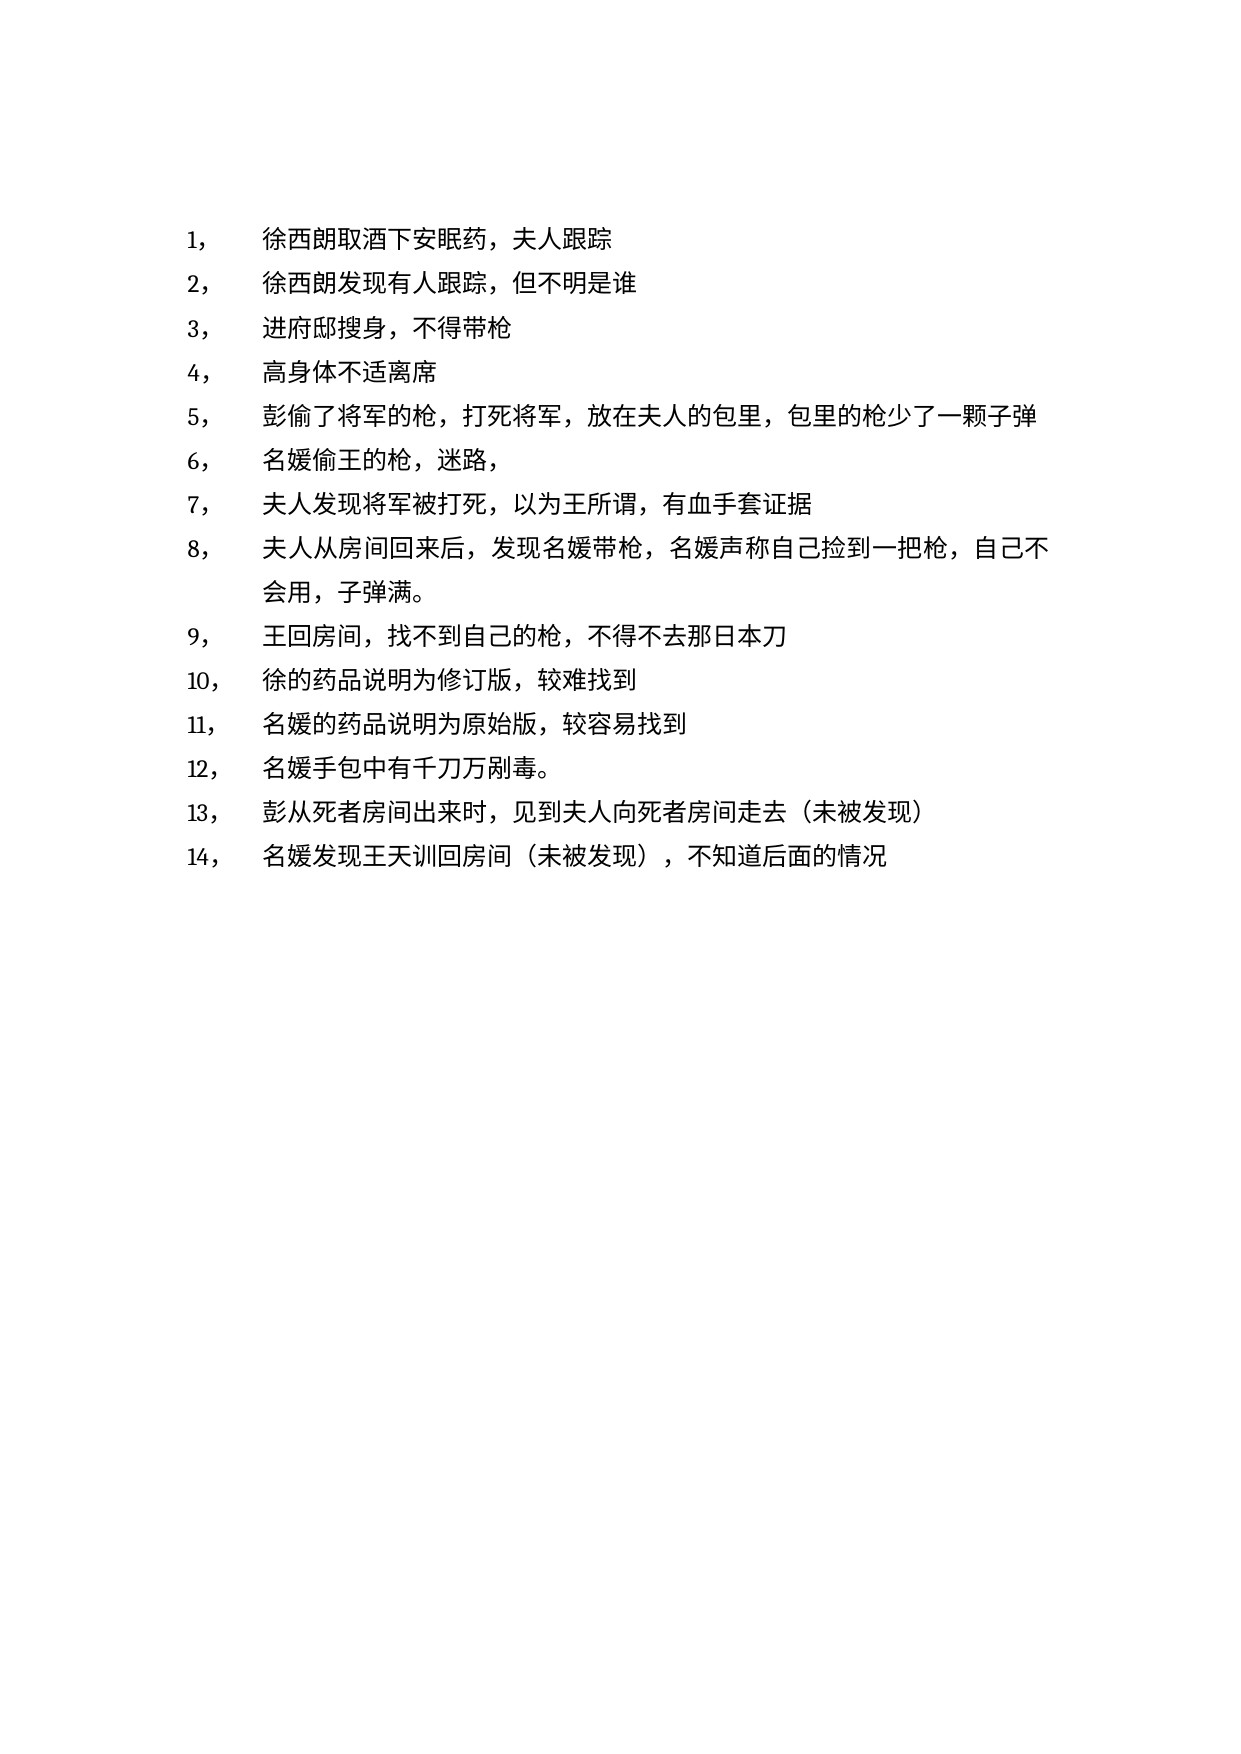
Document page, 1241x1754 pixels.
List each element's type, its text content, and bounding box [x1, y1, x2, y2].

list 夫人从房间回来后，发现名媛带枪，名媛声称自己捡到一把枪，自己不会用，子弹满。 [187, 524, 1053, 613]
list 王回房间，找不到自己的枪，不得不去那日本刀 [187, 613, 1053, 657]
list 高身体不适离席 [187, 348, 1053, 392]
list 徐的药品说明为修订版，较难找到 [187, 657, 1053, 701]
list 彭从死者房间出来时，见到夫人向死者房间走去（未被发现） [187, 789, 1053, 833]
list 夫人发现将军被打死，以为王所谓，有血手套证据 [187, 480, 1053, 524]
list 名媛手包中有千刀万剐毒。 [187, 745, 1053, 789]
list 进府邸搜身，不得带枪 [187, 304, 1053, 348]
list 徐西朗发现有人跟踪，但不明是谁 [187, 260, 1053, 304]
list 名媛的药品说明为原始版，较容易找到 [187, 701, 1053, 745]
list 彭偷了将军的枪，打死将军，放在夫人的包里，包里的枪少了一颗子弹 [187, 392, 1053, 436]
list 徐西朗取酒下安眠药，夫人跟踪 [187, 216, 1053, 260]
list 名媛偷王的枪，迷路， [187, 436, 1053, 480]
list 名媛发现王天训回房间（未被发现），不知道后面的情况 [187, 833, 1053, 877]
